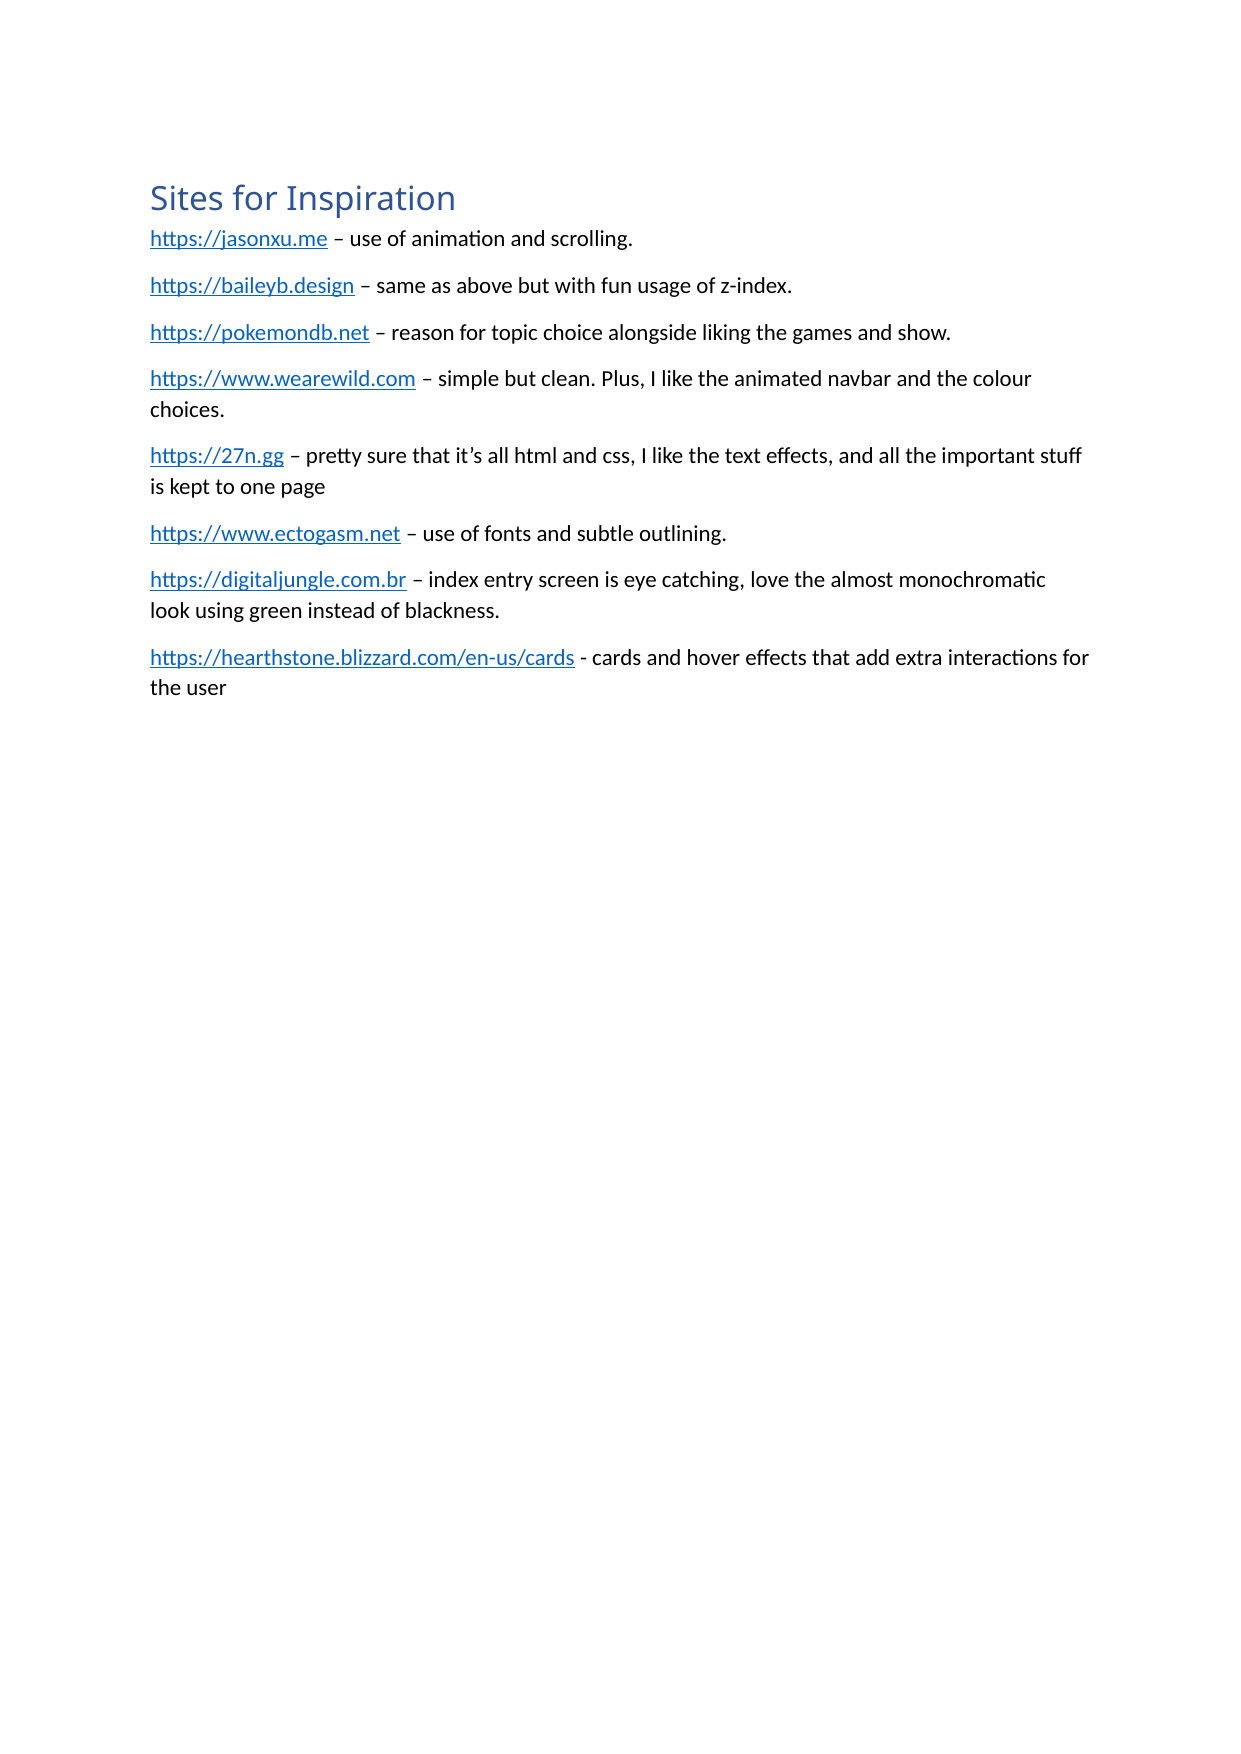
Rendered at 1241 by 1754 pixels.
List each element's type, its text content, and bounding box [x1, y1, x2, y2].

text https://www.wearewild.com – simple but clean. Plus, I like the animated navbar and the colour choices. [150, 364, 1090, 423]
text https://www.ectogasm.net – use of fonts and subtle outlining. [150, 519, 1090, 547]
text https://baileyb.design – same as above but with fun usage of z-index. [150, 271, 1090, 299]
subtitle Sites for Inspiration [150, 175, 1090, 220]
text https://digitaljungle.com.br – index entry screen is eye catching, love the almost monochromatic look using green instead of blackness. [150, 566, 1090, 624]
text https://pokemondb.net – reason for topic choice alongside liking the games and show. [150, 318, 1090, 346]
text https://jasonxu.me – use of animation and scrolling. [150, 224, 1090, 252]
text https://27n.gg – pretty sure that it’s all html and css, I like the text effects, and all the important stuff is kept to one page [150, 442, 1090, 500]
text https://hearthstone.blizzard.com/en-us/cards - cards and hover effects that add extra interactions for the user [150, 643, 1090, 701]
